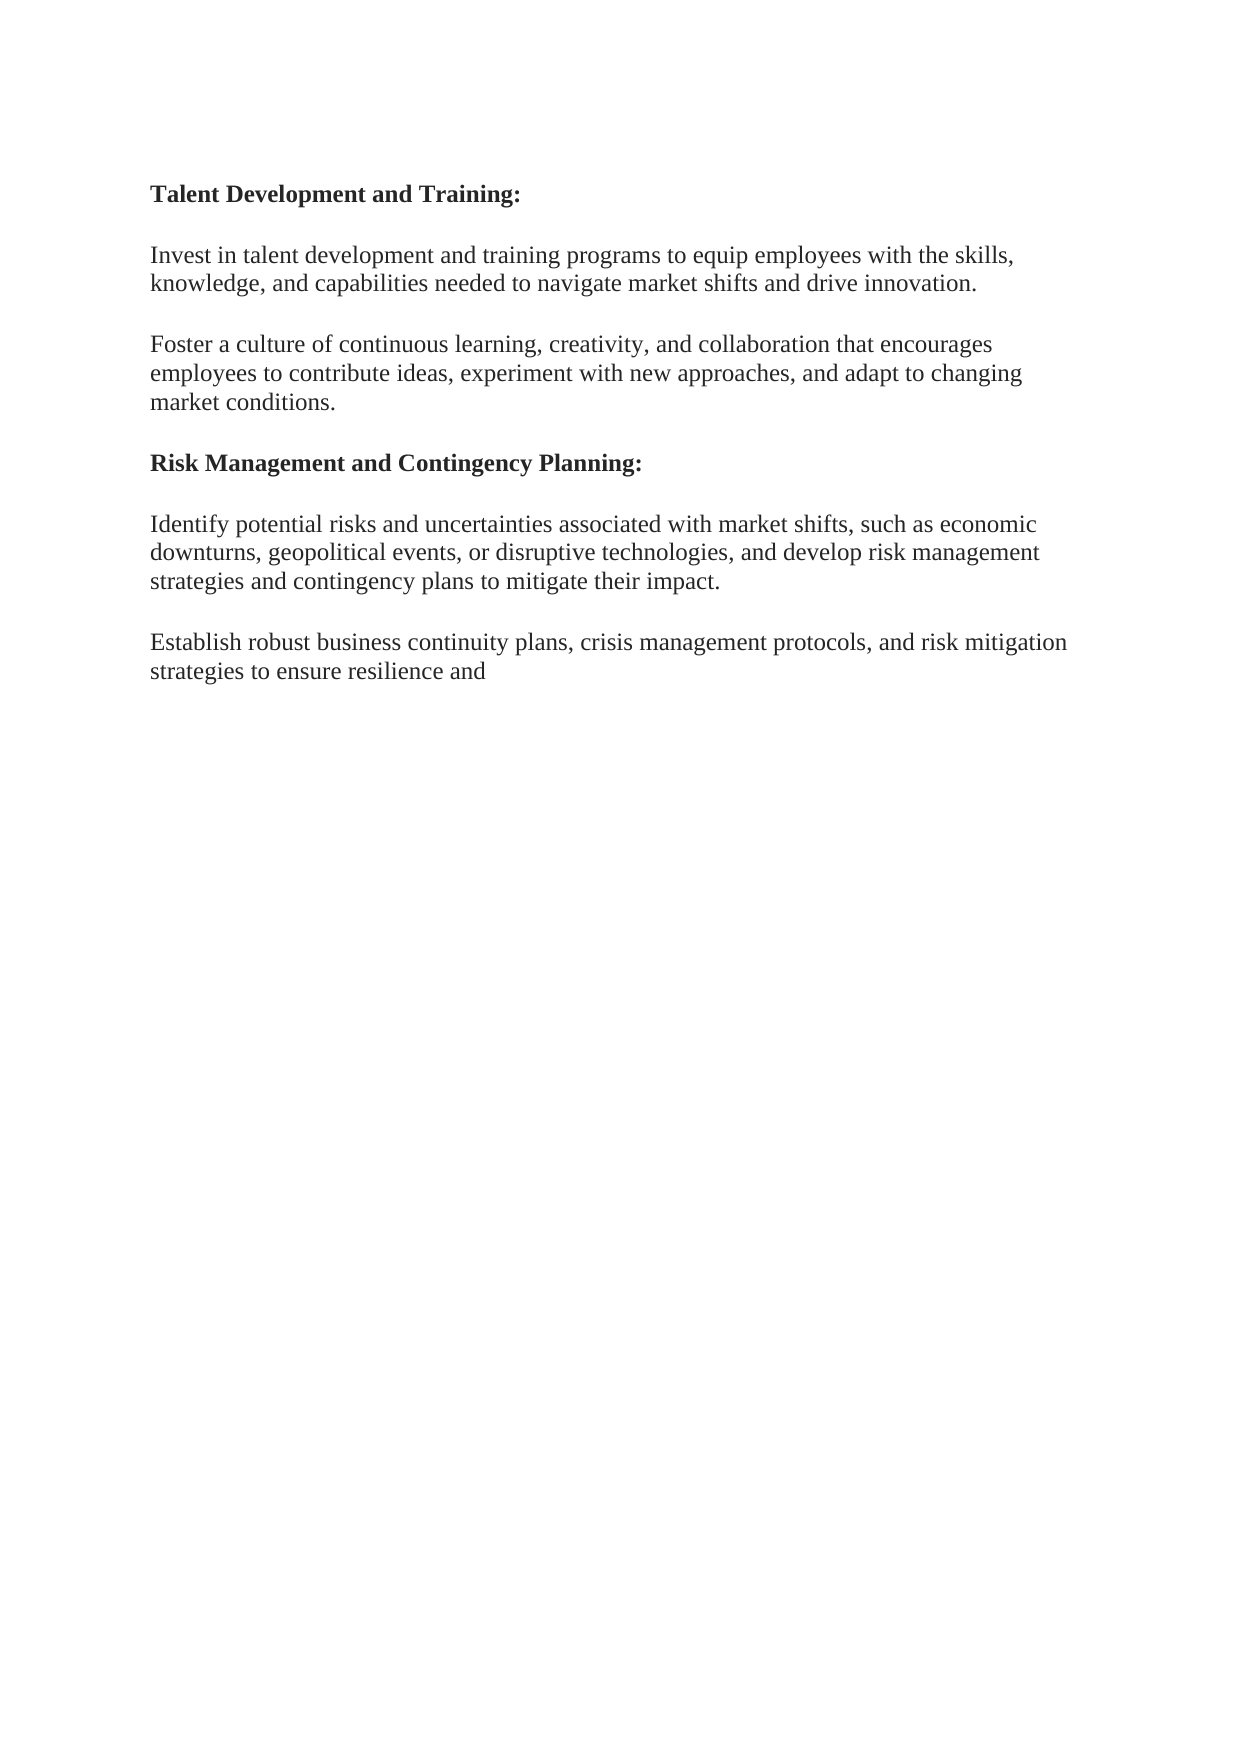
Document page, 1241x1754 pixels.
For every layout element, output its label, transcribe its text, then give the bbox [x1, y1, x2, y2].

text Foster a culture of continuous learning, creativity, and collaboration that encourages employees to contribute ideas, experiment with new approaches, and adapt to changing market conditions. [150, 329, 1090, 416]
text Identify potential risks and uncertainties associated with market shifts, such as economic downturns, geopolitical events, or disruptive technologies, and develop risk management strategies and contingency plans to mitigate their impact. [150, 509, 1090, 595]
text Risk Management and Contingency Planning: [150, 448, 1090, 477]
text Establish robust business continuity plans, crisis management protocols, and risk mitigation strategies to ensure resilience and [150, 627, 1090, 685]
text Talent Development and Training: [150, 179, 1090, 207]
text Invest in talent development and training programs to equip employees with the skills, knowledge, and capabilities needed to navigate market shifts and drive innovation. [150, 240, 1090, 297]
